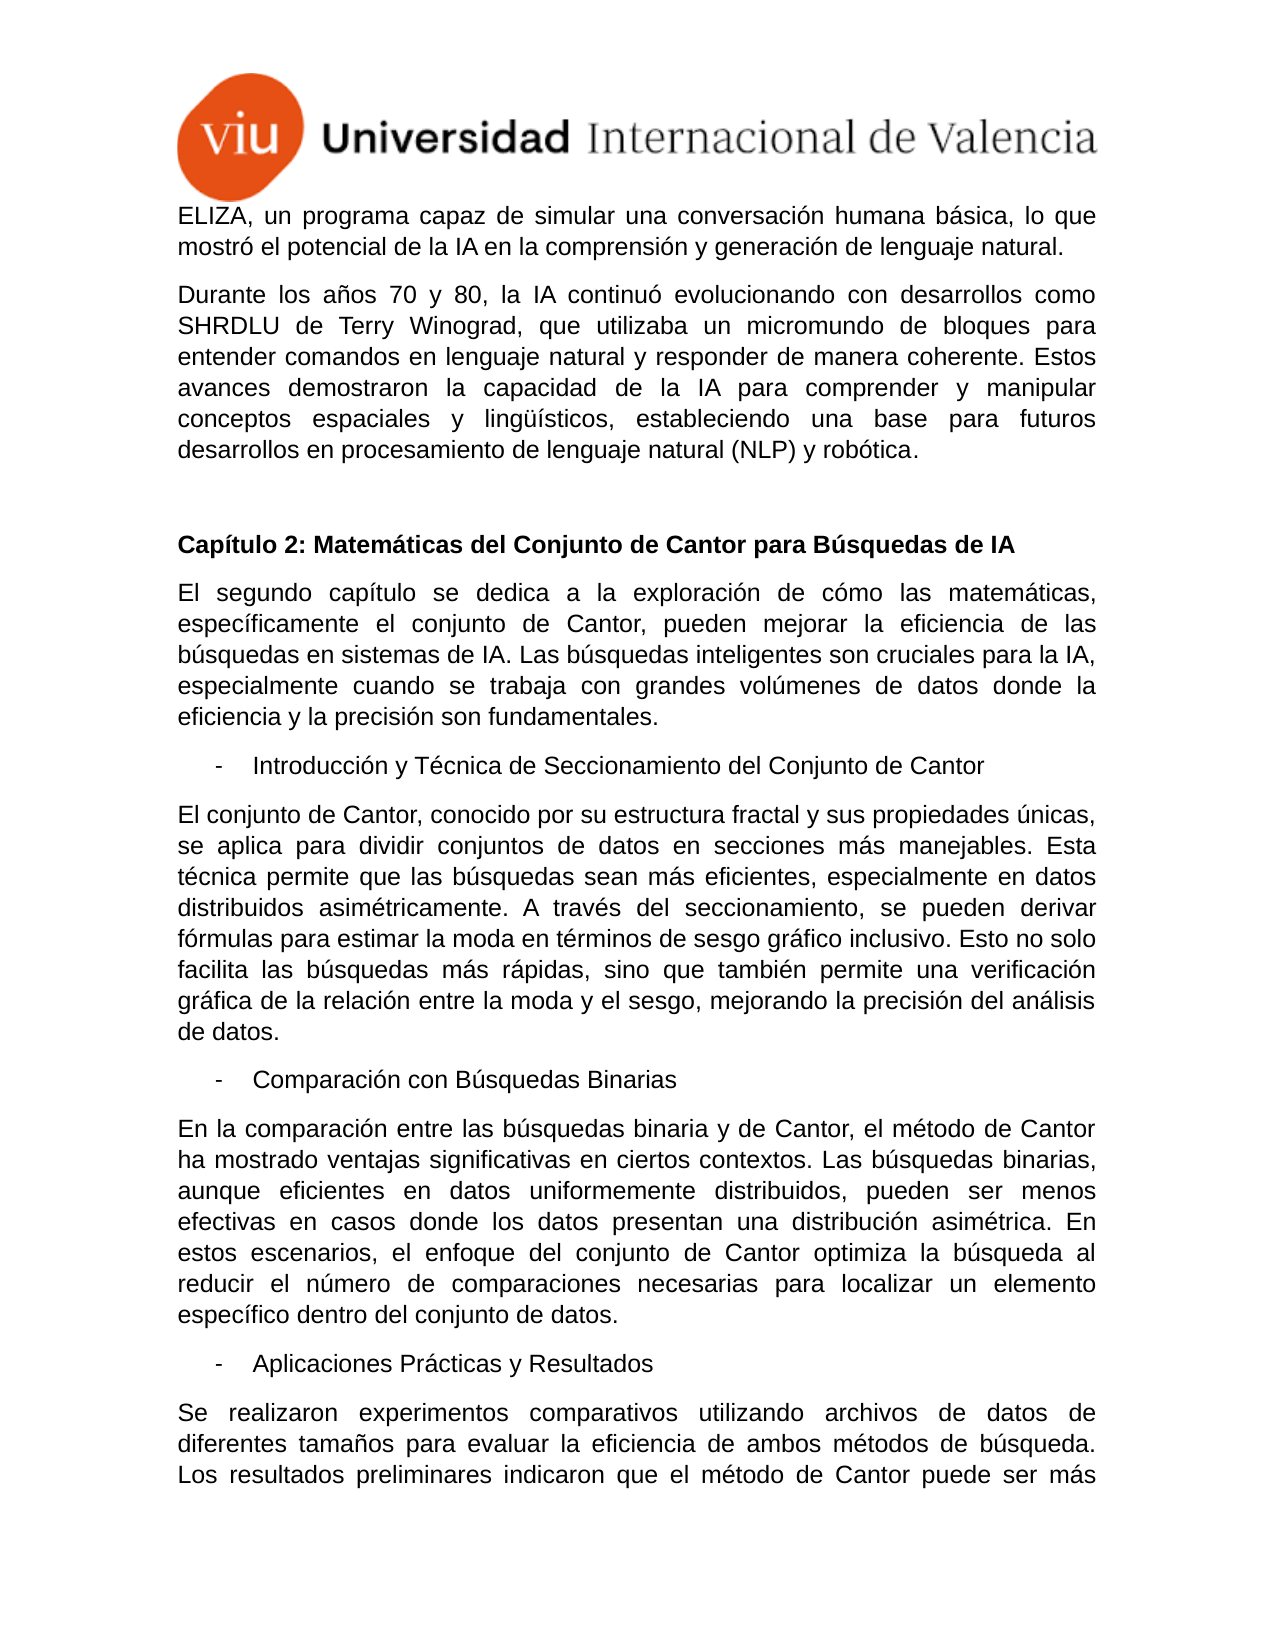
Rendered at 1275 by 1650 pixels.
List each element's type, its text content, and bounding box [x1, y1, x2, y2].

text El conjunto de Cantor, conocido por su estructura fractal y sus propiedades únicas, se aplica para dividir conjuntos de datos en secciones más manejables. Esta técnica permite que las búsquedas sean más eficientes, especialmente en datos distribuidos asimétricamente. A través del seccionamiento, se pueden derivar fórmulas para estimar la moda en términos de sesgo gráfico inclusivo. Esto no solo facilita las búsquedas más rápidas, sino que también permite una verificación gráfica de la relación entre la moda y el sesgo, mejorando la precisión del análisis de datos. [177, 800, 1098, 1046]
text Durante los años 70 y 80, la IA continuó evolucionando con desarrollos como SHRDLU de Terry Winograd, que utilizaba un micromundo de bloques para entender comandos en lenguaje natural y responder de manera coherente. Estos avances demostraron la capacidad de la IA para comprender y manipular conceptos espaciales y lingüísticos, estableciendo una base para futuros desarrollos en procesamiento de lenguaje natural (NLP) y robótica​​. [177, 280, 1098, 464]
list Introducción y Técnica de Seccionamiento del Conjunto de Cantor [215, 750, 1098, 781]
text En la comparación entre las búsquedas binaria y de Cantor, el método de Cantor ha mostrado ventajas significativas en ciertos contextos. Las búsquedas binarias, aunque eficientes en datos uniformemente distribuidos, pueden ser menos efectivas en casos donde los datos presentan una distribución asimétrica. En estos escenarios, el enfoque del conjunto de Cantor optimiza la búsqueda al reducir el número de comparaciones necesarias para localizar un elemento específico dentro del conjunto de datos. [177, 1114, 1098, 1329]
list Aplicaciones Prácticas y Resultados [215, 1348, 1098, 1379]
list Comparación con Búsquedas Binarias [215, 1065, 1098, 1095]
picture [177, 73, 1098, 202]
text Capítulo 2: Matemáticas del Conjunto de Cantor para Búsquedas de IA [177, 531, 1098, 559]
text El segundo capítulo se dedica a la exploración de cómo las matemáticas, específicamente el conjunto de Cantor, pueden mejorar la eficiencia de las búsquedas en sistemas de IA. Las búsquedas inteligentes son cruciales para la IA, especialmente cuando se trabaja con grandes volúmenes de datos donde la eficiencia y la precisión son fundamentales. [177, 578, 1098, 731]
